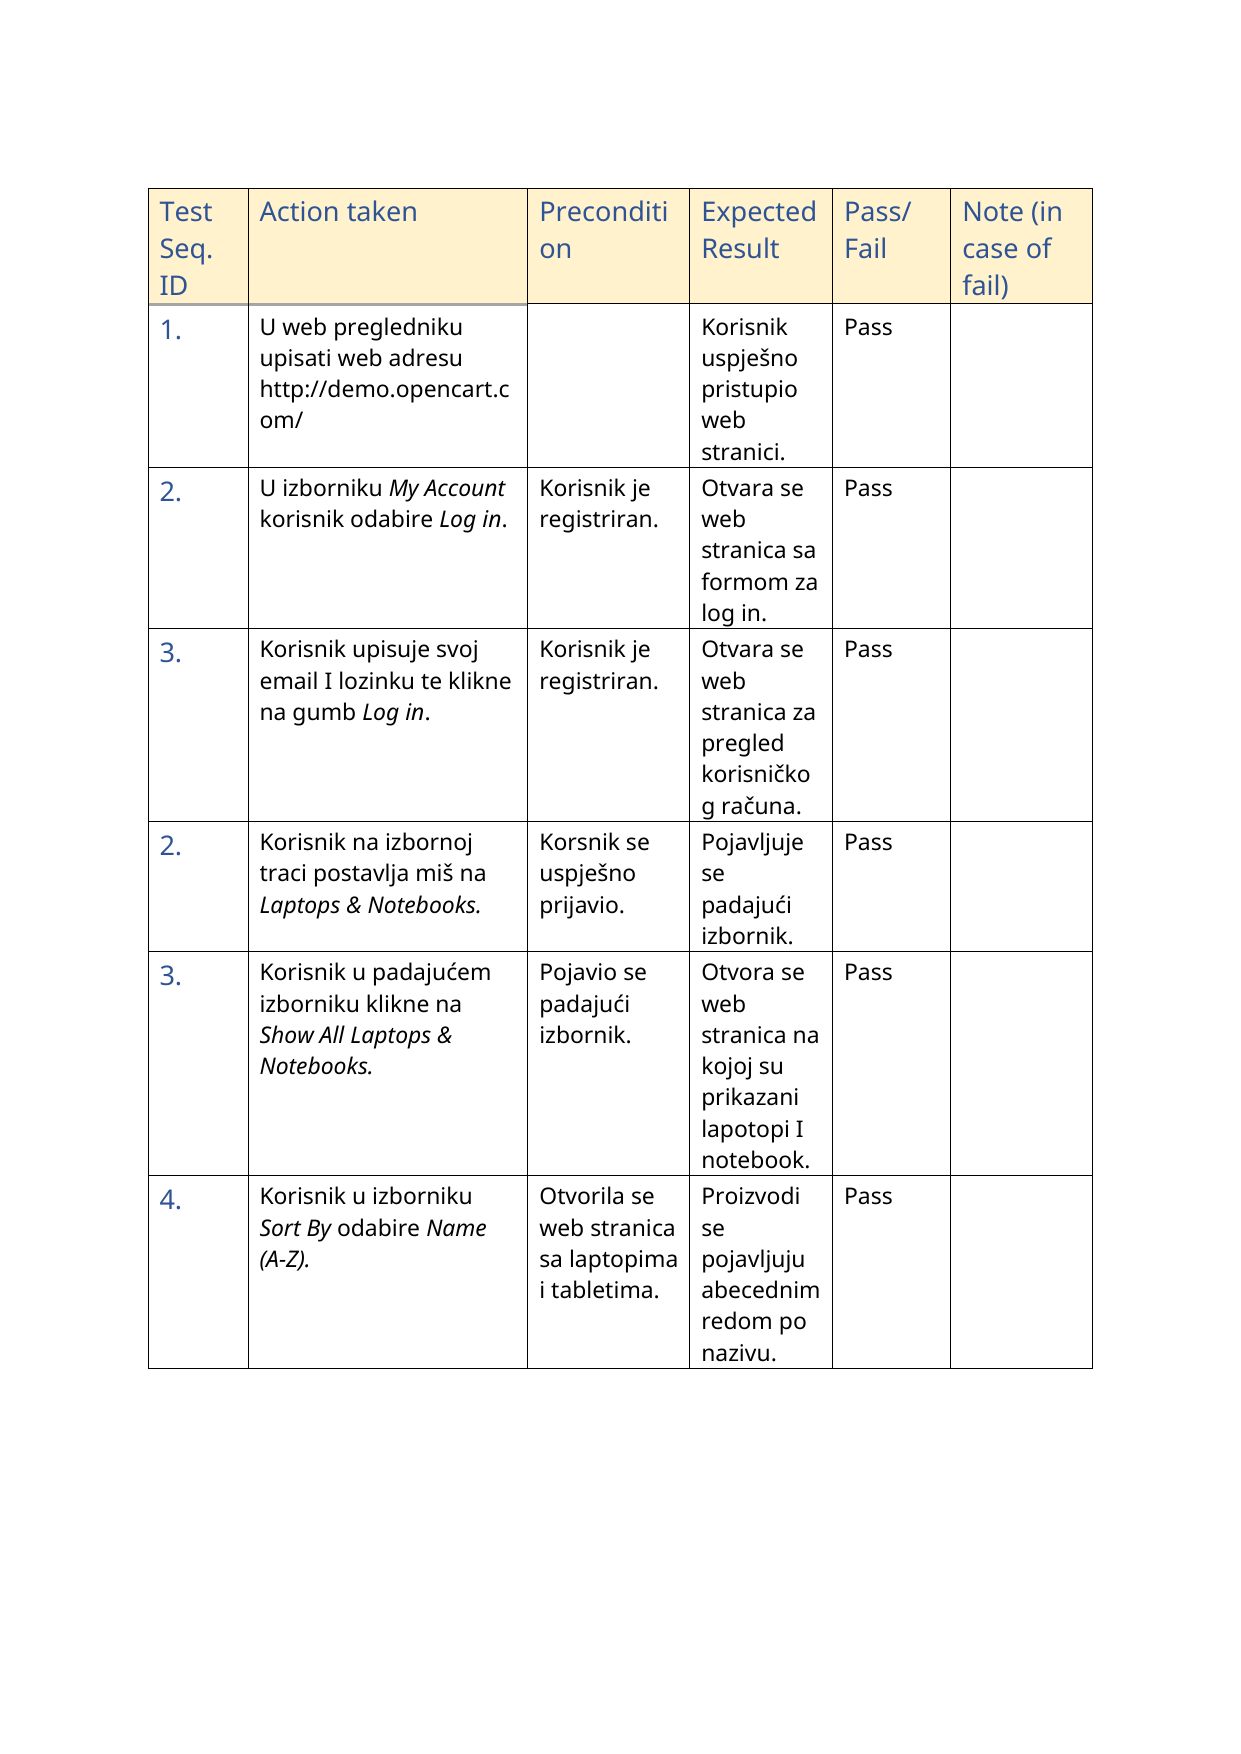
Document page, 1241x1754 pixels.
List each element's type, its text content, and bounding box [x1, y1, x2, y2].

table_cell Pass [833, 1176, 950, 1368]
table_cell [951, 468, 1092, 628]
table_cell Otvorila se web stranica sa laptopima i tabletima. [528, 1176, 689, 1368]
table_cell [951, 629, 1092, 821]
table_cell Pass [833, 952, 950, 1175]
table_cell Otvora se web stranica na kojoj su prikazani lapotopi I notebook. [690, 952, 832, 1175]
table_cell [528, 304, 689, 467]
table_header Note (in case of fail) [951, 189, 1092, 303]
table_cell Pass [833, 304, 950, 467]
table_cell Otvara se web stranica sa formom za log in. [690, 468, 832, 628]
table_header Expected Result [690, 189, 832, 303]
table_cell 2. [149, 822, 248, 951]
table_cell Pass [833, 629, 950, 821]
table_cell Korisnik u padajućem izborniku klikne na Show All Laptops & Notebooks. [249, 952, 527, 1175]
table_cell Korisnik upisuje svoj email I lozinku te klikne na gumb Log in. [249, 629, 527, 821]
table_cell Otvara se web stranica za pregled korisničkog računa. [690, 629, 832, 821]
table_header Pass/Fail [833, 189, 950, 303]
table_cell Pojavljuje se padajući izbornik. [690, 822, 832, 951]
table_cell Proizvodi se pojavljuju abecednim redom po nazivu. [690, 1176, 832, 1368]
table_header Precondition [528, 189, 689, 303]
table_cell [951, 952, 1092, 1175]
table_header Test Seq. ID [149, 189, 248, 303]
table_cell Pass [833, 822, 950, 951]
table_cell Korisnik na izbornoj traci postavlja miš na Laptops & Notebooks. [249, 822, 527, 951]
table_cell [951, 304, 1092, 467]
table_cell 3. [149, 952, 248, 1175]
table_cell 2. [149, 468, 248, 628]
table_cell Korisnik uspješno pristupio web stranici. [690, 304, 832, 467]
table_header Action taken [249, 189, 527, 303]
table_cell U izborniku My Account korisnik odabire Log in. [249, 468, 527, 628]
table_cell 1. [149, 306, 248, 467]
table_cell 3. [149, 629, 248, 821]
table_cell Pass [833, 468, 950, 628]
table_cell [951, 822, 1092, 951]
table_cell 4. [149, 1176, 248, 1368]
table_cell Pojavio se padajući izbornik. [528, 952, 689, 1175]
table_cell Korisnik u izborniku Sort By odabire Name (A-Z). [249, 1176, 527, 1368]
table_cell Korisnik je registriran. [528, 629, 689, 821]
table_cell Korisnik je registriran. [528, 468, 689, 628]
table_cell U web pregledniku upisati web adresu http://demo.opencart.com/ [249, 306, 527, 467]
table_cell [951, 1176, 1092, 1368]
table_cell Korsnik se uspješno prijavio. [528, 822, 689, 951]
